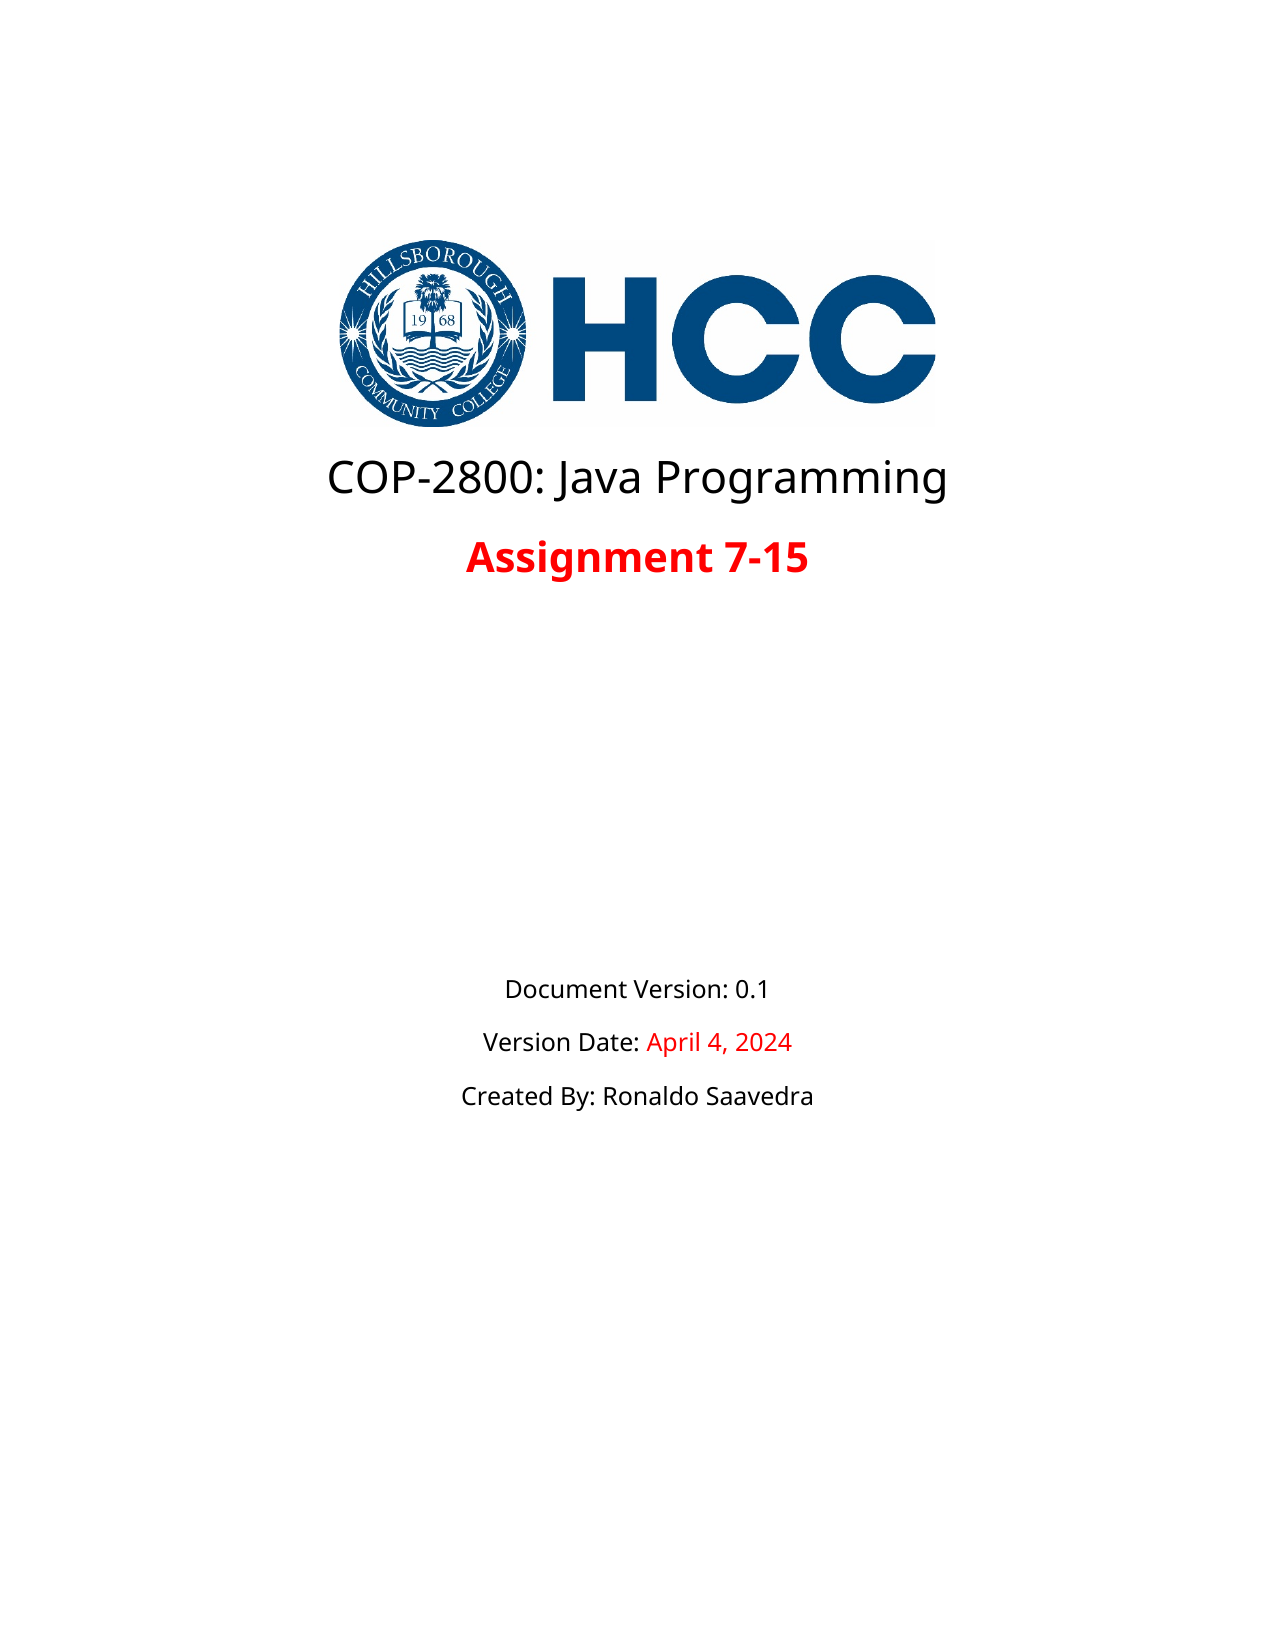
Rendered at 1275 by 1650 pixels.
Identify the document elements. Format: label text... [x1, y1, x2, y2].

text Assignment 7-15 [150, 528, 1125, 585]
text Version Date: April 4, 2024 [150, 1025, 1125, 1059]
text Created By: Ronaldo Saavedra [150, 1078, 1125, 1112]
picture [339, 240, 936, 427]
text COP-2800: Java Programming [150, 446, 1125, 507]
text Document Version: 0.1 [150, 971, 1125, 1005]
